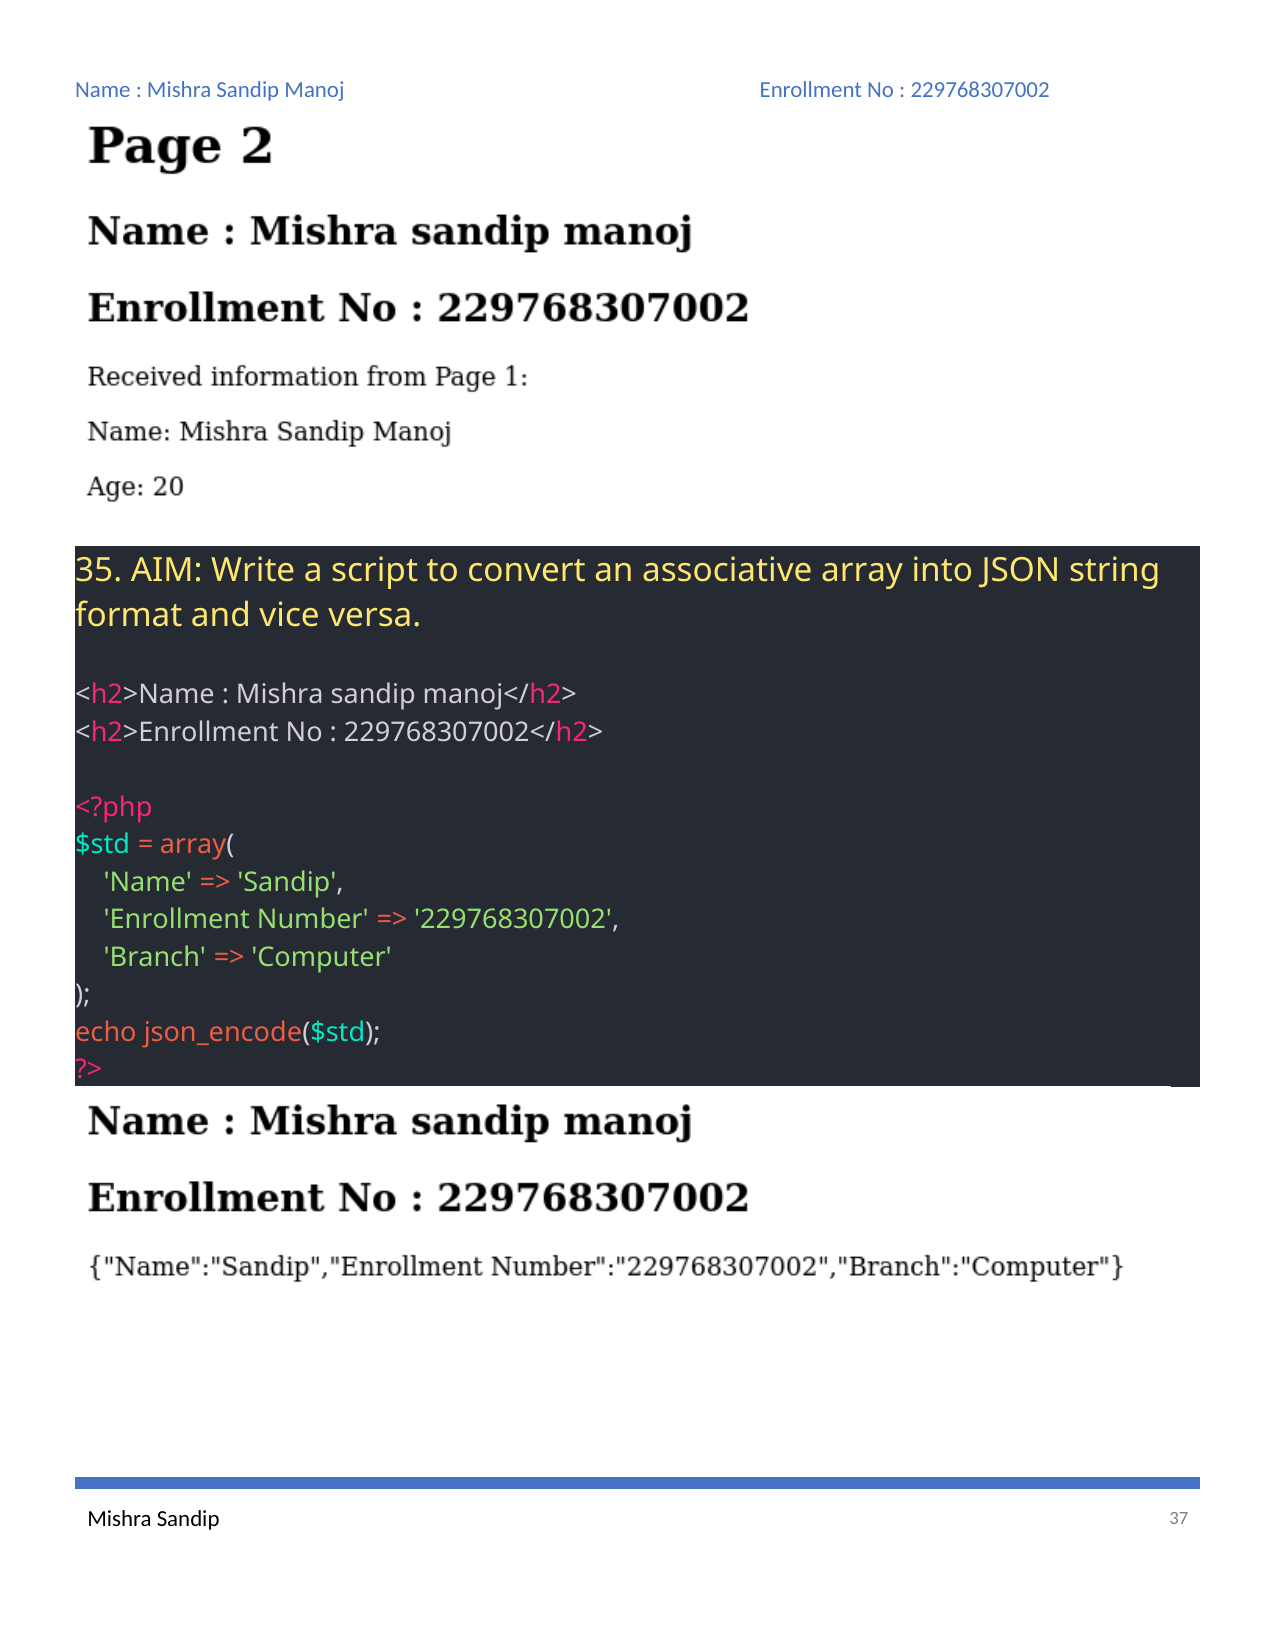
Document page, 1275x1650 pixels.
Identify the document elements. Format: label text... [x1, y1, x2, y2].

text echo json_encode($std); [75, 1012, 1200, 1049]
picture [75, 103, 788, 527]
text 35. AIM: Write a script to convert an associative array into JSON string format and vice versa. [75, 546, 1200, 637]
text 'Name' => 'Sandip', [75, 862, 1200, 899]
text <?php [75, 787, 1200, 824]
text <h2>Name : Mishra sandip manoj</h2> [75, 674, 1200, 712]
text ?> [75, 1049, 1200, 1087]
text $std = array( [75, 824, 1200, 862]
text <h2>Enrollment No : 229768307002</h2> [75, 712, 1200, 749]
text 'Enrollment Number' => '229768307002', [75, 899, 1200, 937]
text ); [75, 974, 1200, 1012]
picture [75, 1086, 1171, 1293]
text 'Branch' => 'Computer' [75, 937, 1200, 974]
